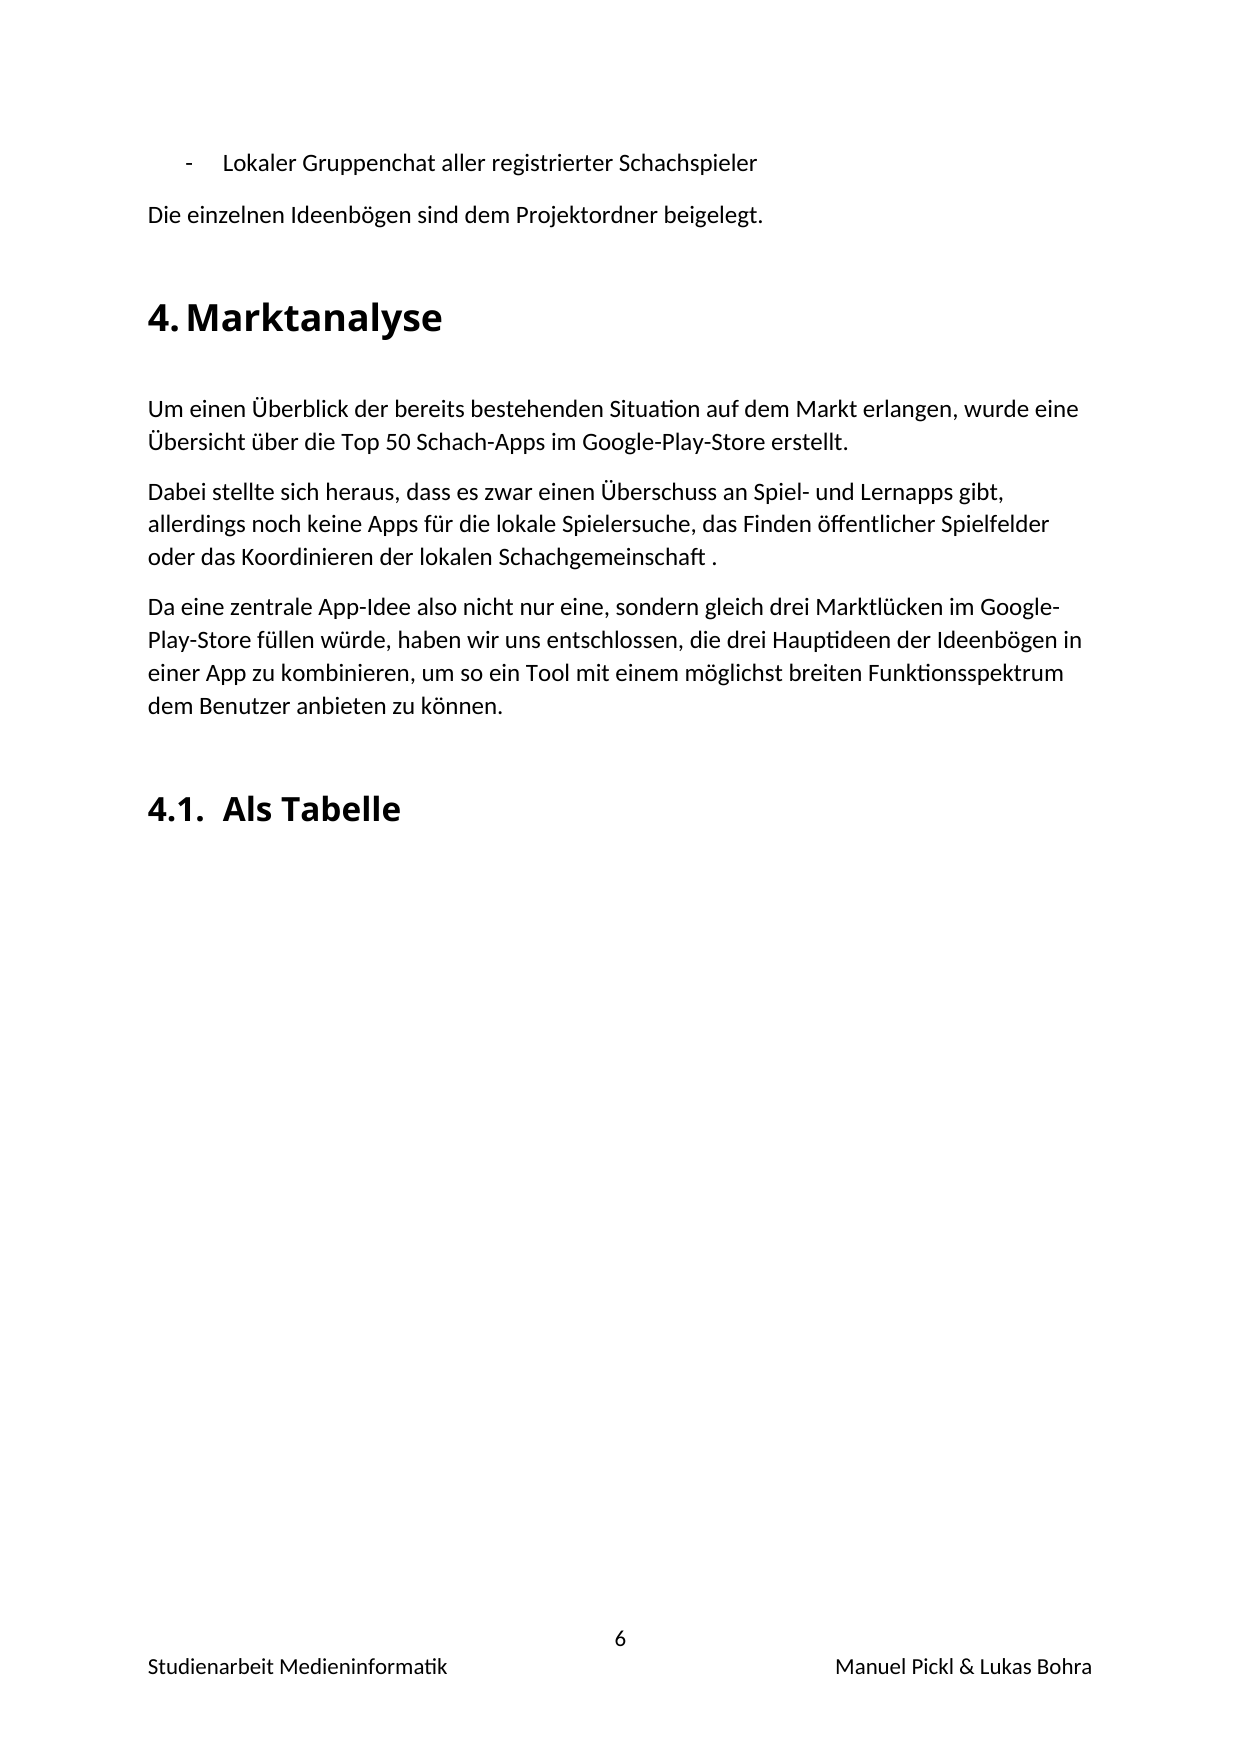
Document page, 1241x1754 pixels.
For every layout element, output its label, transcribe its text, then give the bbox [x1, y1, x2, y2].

text Dabei stellte sich heraus, dass es zwar einen Überschuss an Spiel- und Lernapps gibt, allerdings noch keine Apps für die lokale Spielersuche, das Finden öffentlicher Spielfelder oder das Koordinieren der lokalen Schachgemeinschaft . [148, 476, 1093, 572]
text Da eine zentrale App-Idee also nicht nur eine, sondern gleich drei Marktlücken im Google-Play-Store füllen würde, haben wir uns entschlossen, die drei Hauptideen der Ideenbögen in einer App zu kombinieren, um so ein Tool mit einem möglichst breiten Funktionsspektrum dem Benutzer anbieten zu können. [148, 591, 1093, 720]
list Lokaler Gruppenchat aller registrierter Schachspieler [185, 148, 1093, 178]
subtitle Als Tabelle [148, 786, 1093, 832]
text Um einen Überblick der bereits bestehenden Situation auf dem Markt erlangen, wurde eine Übersicht über die Top 50 Schach-Apps im Google-Play-Store erstellt. [148, 393, 1093, 457]
text Die einzelnen Ideenbögen sind dem Projektordner beigelegt. [148, 199, 1093, 262]
subtitle Marktanalyse [148, 291, 1093, 342]
